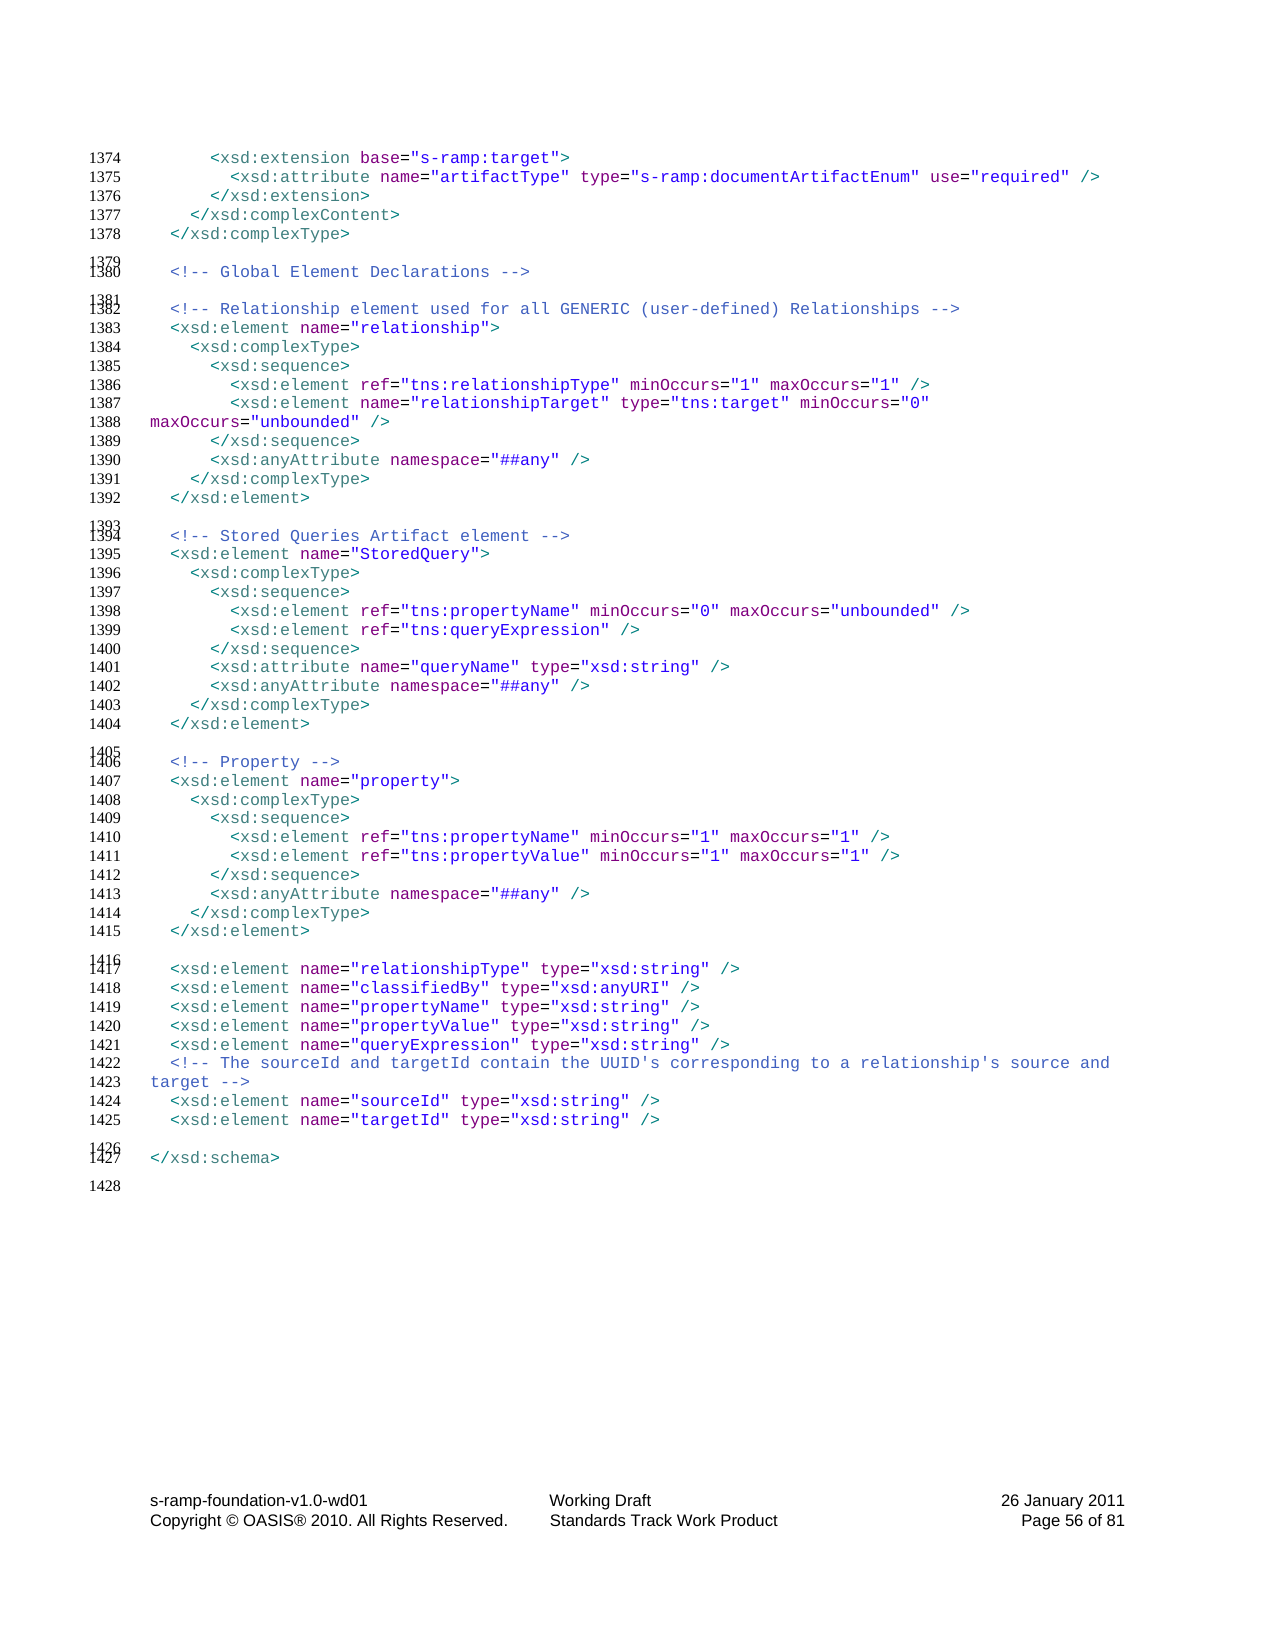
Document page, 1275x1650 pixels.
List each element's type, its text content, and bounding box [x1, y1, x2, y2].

text <xsd:element name="queryExpression" type="xsd:string" /> [150, 1036, 1125, 1055]
text <xsd:element name="classifiedBy" type="xsd:anyURI" /> [150, 979, 1125, 998]
text <xsd:element name="relationshipType" type="xsd:string" /> [150, 961, 1125, 979]
text </xsd:complexContent> [150, 207, 1125, 225]
text <xsd:complexType> [150, 565, 1125, 584]
text <xsd:attribute name="queryName" type="xsd:string" /> [150, 659, 1125, 678]
text <!-- Stored Queries Artifact element --> [150, 527, 1125, 546]
text <xsd:element name="propertyName" type="xsd:string" /> [150, 998, 1125, 1017]
text </xsd:element> [150, 923, 1125, 942]
text </xsd:sequence> [150, 433, 1125, 452]
text <!-- Global Element Declarations --> [150, 263, 1125, 282]
text <xsd:element ref="tns:queryExpression" /> [150, 621, 1125, 640]
text <xsd:extension base="s-ramp:target"> [150, 150, 1125, 169]
text <xsd:element ref="tns:propertyValue" minOccurs="1" maxOccurs="1" /> [150, 848, 1125, 866]
text <xsd:element ref="tns:propertyName" minOccurs="0" maxOccurs="unbounded" /> [150, 602, 1125, 621]
text <!-- Relationship element used for all GENERIC (user-defined) Relationships --> [150, 301, 1125, 320]
text <xsd:element name="property"> [150, 772, 1125, 791]
text </xsd:element> [150, 489, 1125, 508]
text <xsd:element name="targetId" type="xsd:string" /> [150, 1112, 1125, 1130]
text <xsd:anyAttribute namespace="##any" /> [150, 885, 1125, 904]
text </xsd:complexType> [150, 225, 1125, 244]
text </xsd:complexType> [150, 471, 1125, 489]
text </xsd:schema> [150, 1149, 1125, 1168]
text <xsd:element name="relationshipTarget" type="tns:target" minOccurs="0" maxOccurs="unbounded" /> [150, 395, 1125, 433]
text <xsd:complexType> [150, 791, 1125, 810]
text <!-- Property --> [150, 753, 1125, 772]
text <xsd:complexType> [150, 338, 1125, 357]
text <xsd:element ref="tns:relationshipType" minOccurs="1" maxOccurs="1" /> [150, 376, 1125, 395]
text <xsd:anyAttribute namespace="##any" /> [150, 678, 1125, 697]
text </xsd:extension> [150, 188, 1125, 207]
text </xsd:complexType> [150, 697, 1125, 716]
text <xsd:element name="relationship"> [150, 320, 1125, 338]
text <xsd:element name="propertyValue" type="xsd:string" /> [150, 1017, 1125, 1036]
text <xsd:element ref="tns:propertyName" minOccurs="1" maxOccurs="1" /> [150, 829, 1125, 848]
text <xsd:anyAttribute namespace="##any" /> [150, 452, 1125, 471]
text </xsd:sequence> [150, 866, 1125, 885]
text <xsd:sequence> [150, 810, 1125, 829]
text </xsd:element> [150, 716, 1125, 734]
text </xsd:complexType> [150, 904, 1125, 923]
text <xsd:element name="sourceId" type="xsd:string" /> [150, 1093, 1125, 1112]
text <xsd:element name="StoredQuery"> [150, 546, 1125, 565]
text </xsd:sequence> [150, 640, 1125, 659]
text <xsd:attribute name="artifactType" type="s-ramp:documentArtifactEnum" use="required" /> [150, 169, 1125, 188]
text <!-- The sourceId and targetId contain the UUID's corresponding to a relationship's source and target --> [150, 1055, 1125, 1093]
text <xsd:sequence> [150, 584, 1125, 602]
text <xsd:sequence> [150, 357, 1125, 376]
